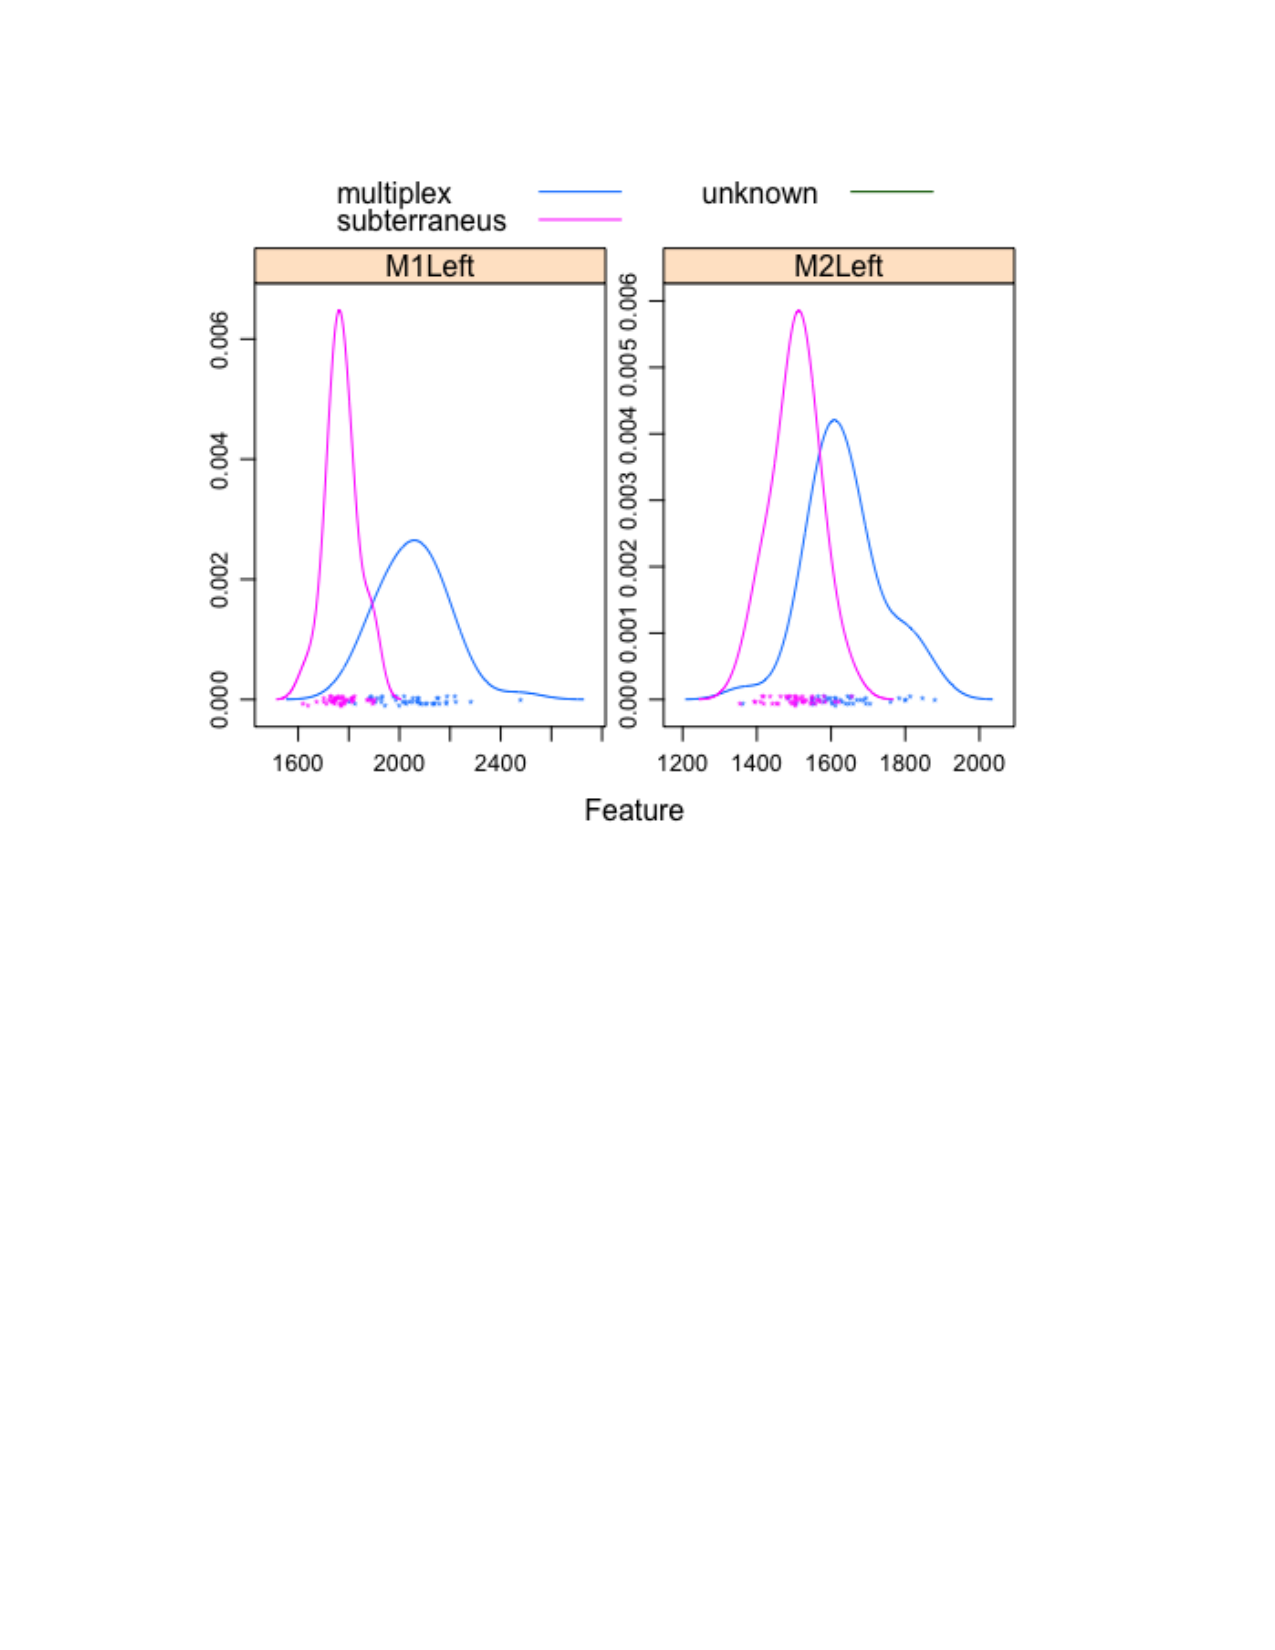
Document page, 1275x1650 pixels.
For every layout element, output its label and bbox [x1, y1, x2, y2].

picture [168, 150, 1044, 850]
